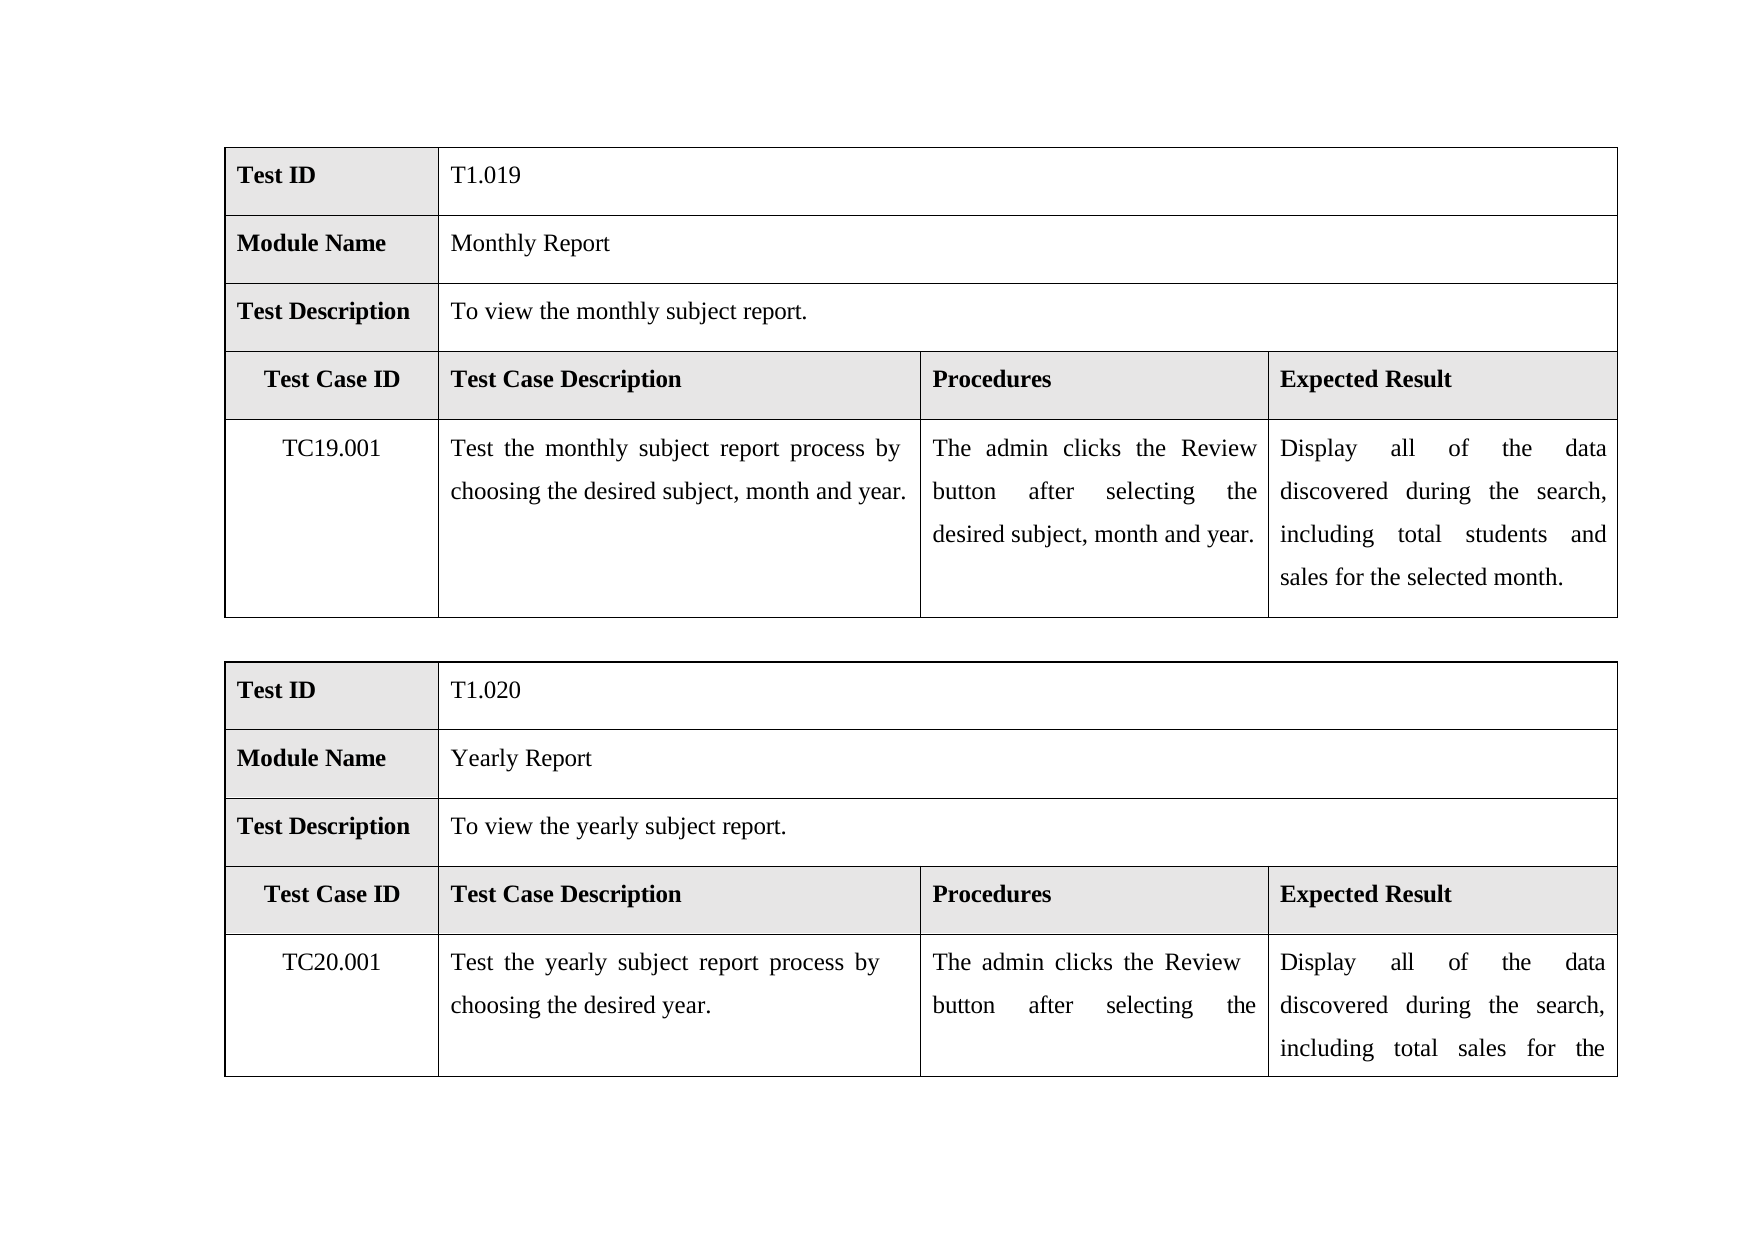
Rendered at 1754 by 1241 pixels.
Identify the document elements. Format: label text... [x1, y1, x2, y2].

table_cell Test the monthly subject report process by choosing the desired subject, month and year. [439, 420, 920, 617]
table_cell Yearly Report [439, 730, 1617, 797]
table_cell Display all of the data discovered during the search, including total sales for the [1269, 935, 1617, 1076]
table_cell The admin clicks the Review button after selecting the [921, 935, 1268, 1076]
table_cell TC20.001 [226, 935, 438, 1076]
table_header T1.020 [439, 663, 1617, 729]
table_cell Test Case Description [439, 867, 920, 933]
table_cell Test Case ID [226, 352, 438, 419]
table_cell Display all of the data discovered during the search, including total students and sales for the selected month. [1269, 420, 1617, 617]
table_cell Test Description [226, 799, 438, 866]
table_cell To view the monthly subject report. [439, 284, 1617, 351]
table_cell To view the yearly subject report. [439, 799, 1617, 866]
table_cell Test the yearly subject report process by choosing the desired year. [439, 935, 920, 1076]
table_cell Module Name [226, 216, 438, 283]
table_cell TC19.001 [226, 420, 438, 617]
table_cell Procedures [921, 867, 1268, 933]
table_header Test ID [226, 148, 438, 215]
table_cell Monthly Report [439, 216, 1617, 283]
table_cell Test Case ID [226, 867, 438, 933]
table_cell Expected Result [1269, 352, 1617, 419]
table_cell Test Case Description [439, 352, 920, 419]
table_cell Expected Result [1269, 867, 1617, 933]
table_cell Procedures [921, 352, 1268, 419]
table_header Test ID [226, 663, 438, 729]
table_cell Module Name [226, 730, 438, 797]
table_header T1.019 [439, 148, 1617, 215]
table_cell Test Description [226, 284, 438, 351]
table_cell The admin clicks the Review button after selecting the desired subject, month and year. [921, 420, 1268, 617]
